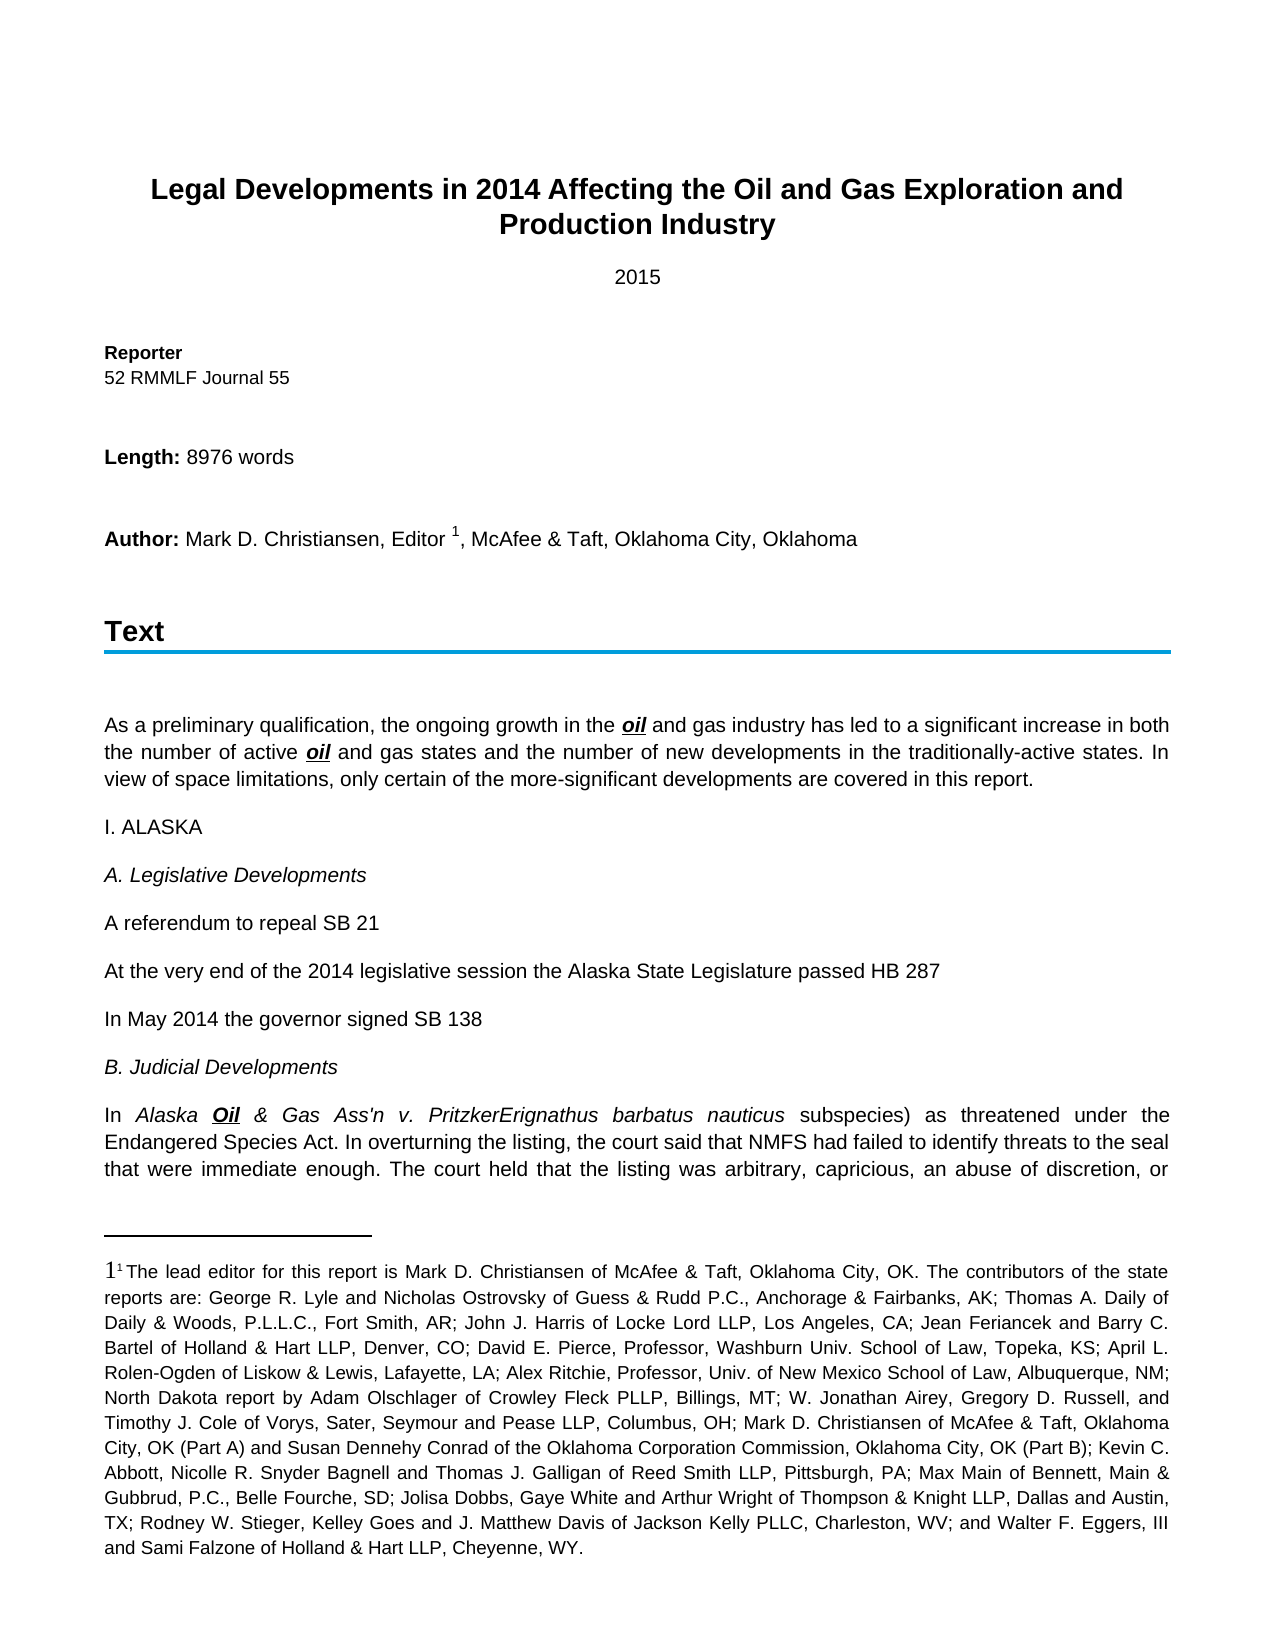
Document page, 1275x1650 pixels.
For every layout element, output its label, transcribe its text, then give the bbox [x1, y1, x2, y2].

text At the very end of the 2014 legislative session the Alaska State Legislature passed HB 287 [104, 956, 1171, 983]
text Text [104, 577, 1171, 647]
text As a preliminary qualification, the ongoing growth in the oil and gas industry has led to a significant increase in both the number of active oil and gas states and the number of new developments in the traditionally-active states. In view of space limitations, only certain of the more-significant developments are covered in this report. [104, 710, 1171, 791]
text 2015 [104, 262, 1171, 289]
text Reporter [104, 338, 1171, 363]
text 52 RMMLF Journal 55 [104, 363, 1171, 388]
text I. ALASKA [104, 812, 1171, 839]
text Length: 8976 words [104, 413, 1171, 469]
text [104, 1099, 1171, 1181]
subtitle Legal Developments in 2014 Affecting the Oil and Gas Exploration and Production Industry [104, 170, 1171, 241]
text In May 2014 the governor signed SB 138 [104, 1003, 1171, 1031]
text B. Judicial Developments [104, 1051, 1171, 1078]
text A referendum to repeal SB 21 [104, 908, 1171, 935]
text Author: Mark D. Christiansen, Editor 1, McAfee & Taft, Oklahoma City, Oklahoma [104, 494, 1171, 552]
text A. Legislative Developments [104, 860, 1171, 887]
